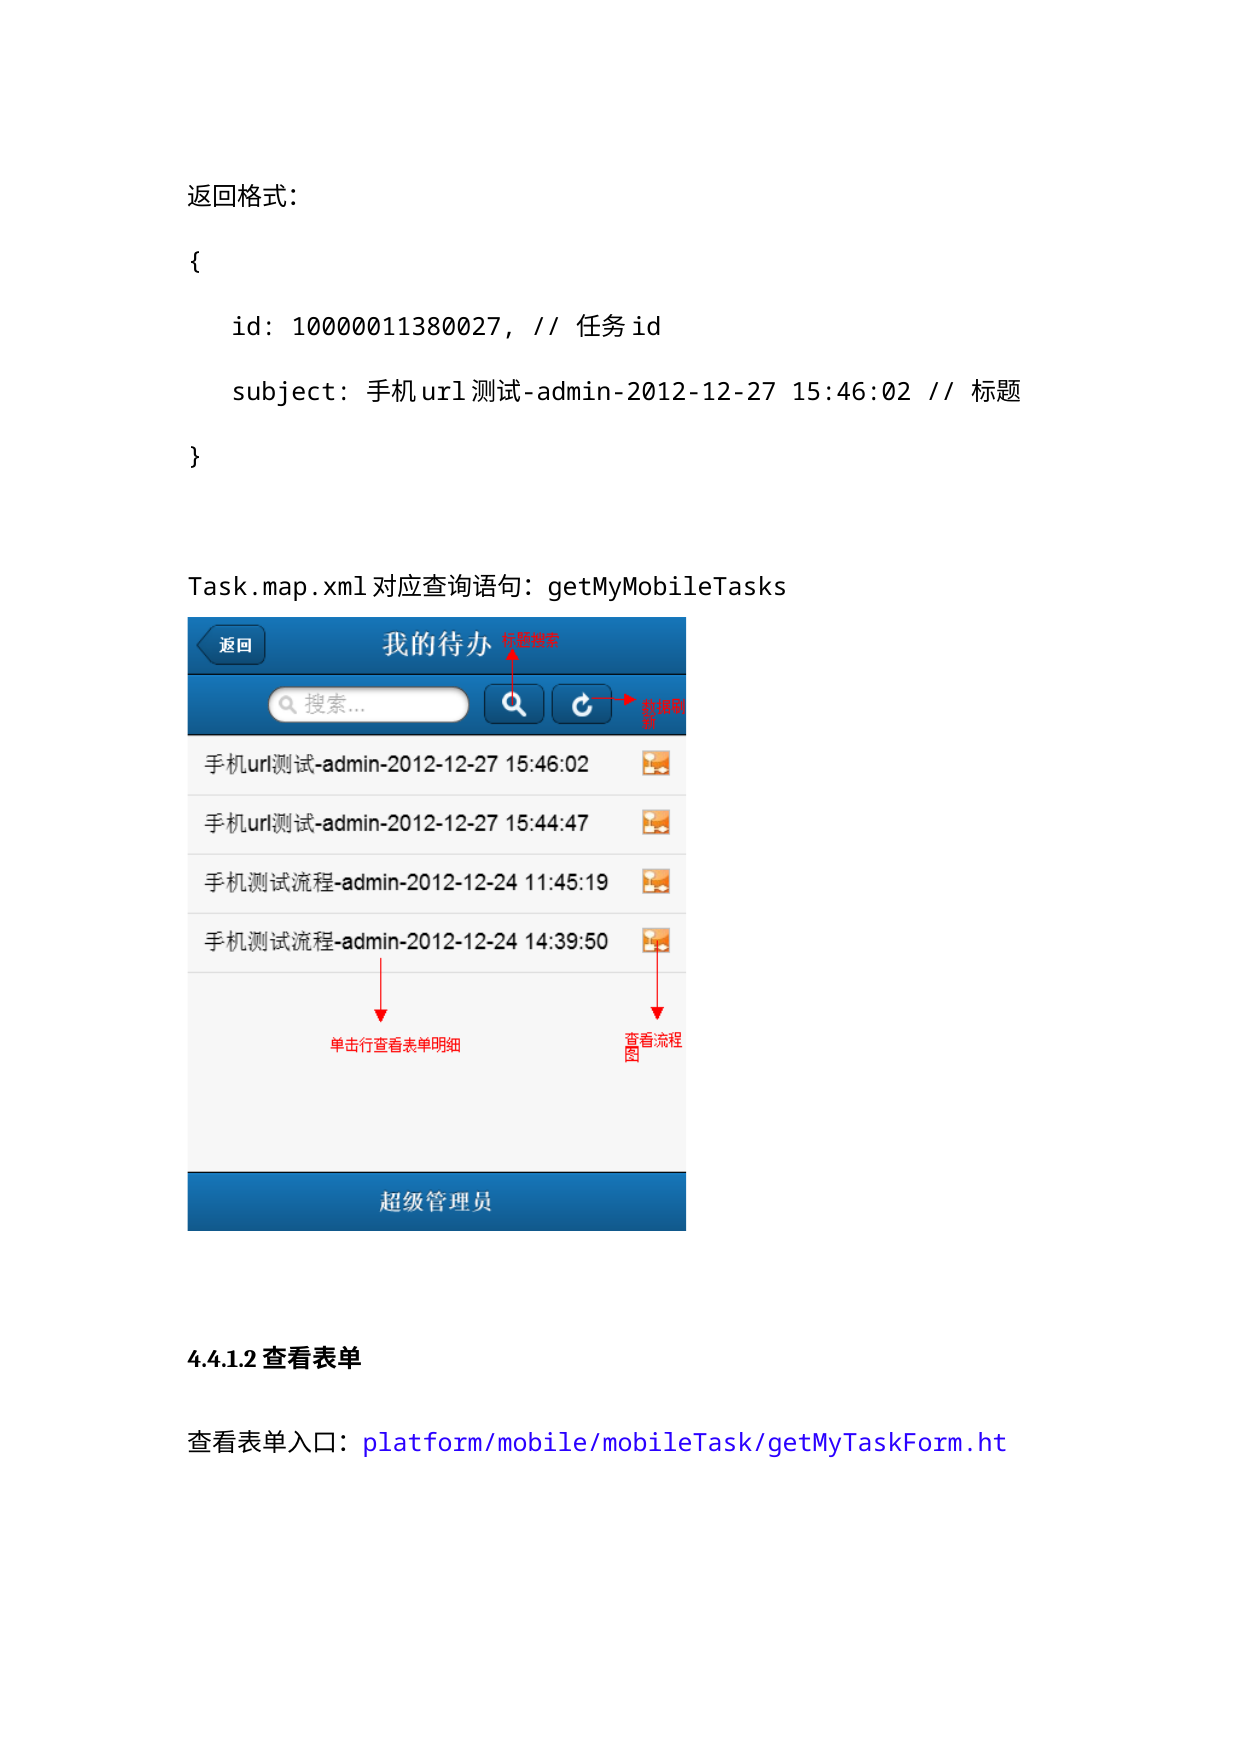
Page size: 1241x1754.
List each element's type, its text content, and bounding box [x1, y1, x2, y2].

text id: 10000011380027, // 任务id [187, 292, 1053, 357]
text Task.map.xml对应查询语句：getMyMobileTasks [187, 552, 1053, 617]
text } [187, 422, 1053, 487]
subtitle 4.4.1.2 查看表单 [187, 1324, 1053, 1389]
text 返回格式： [187, 162, 1053, 227]
picture [187, 617, 687, 1231]
text { [187, 227, 1053, 292]
text subject: 手机url测试-admin-2012-12-27 15:46:02 // 标题 [187, 357, 1053, 422]
text 查看表单入口：platform/mobile/mobileTask/getMyTaskForm.ht [187, 1408, 1053, 1473]
